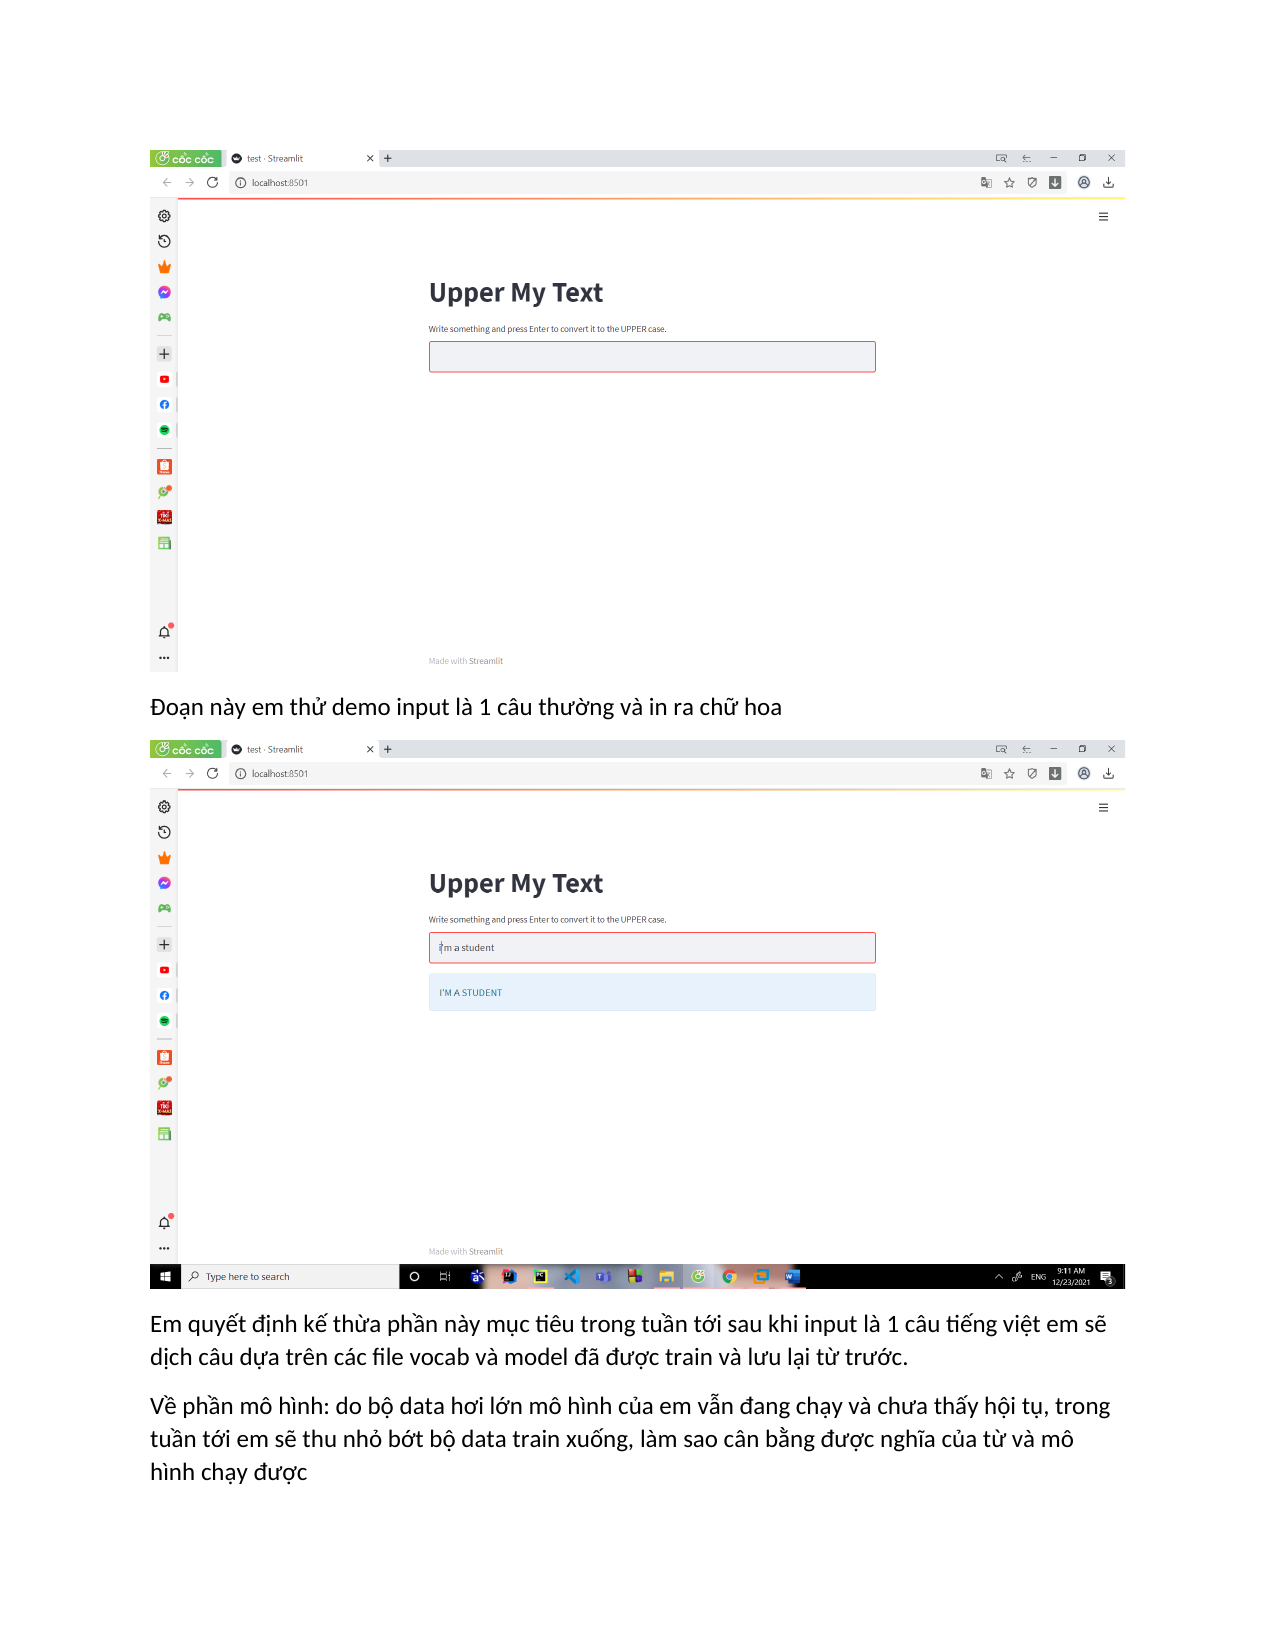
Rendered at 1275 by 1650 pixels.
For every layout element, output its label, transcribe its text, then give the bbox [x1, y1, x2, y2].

text Em quyết định kế thừa phần này mục tiêu trong tuần tới sau khi input là 1 câu tiếng việt em sẽ dịch câu dựa trên các file vocab và model đã được train và lưu lại từ trước. [150, 1308, 1125, 1371]
text Về phần mô hình: do bộ data hơi lớn mô hình của em vẫn đang chạy và chưa thấy hội tụ, trong tuần tới em sẽ thu nhỏ bớt bộ data train xuống, làm sao cân bằng được nghĩa của từ và mô hình chạy được [150, 1390, 1125, 1487]
picture [150, 150, 1125, 672]
text Đoạn này em thử demo input là 1 câu thường và in ra chữ hoa [150, 691, 1125, 721]
picture [150, 740, 1125, 1289]
